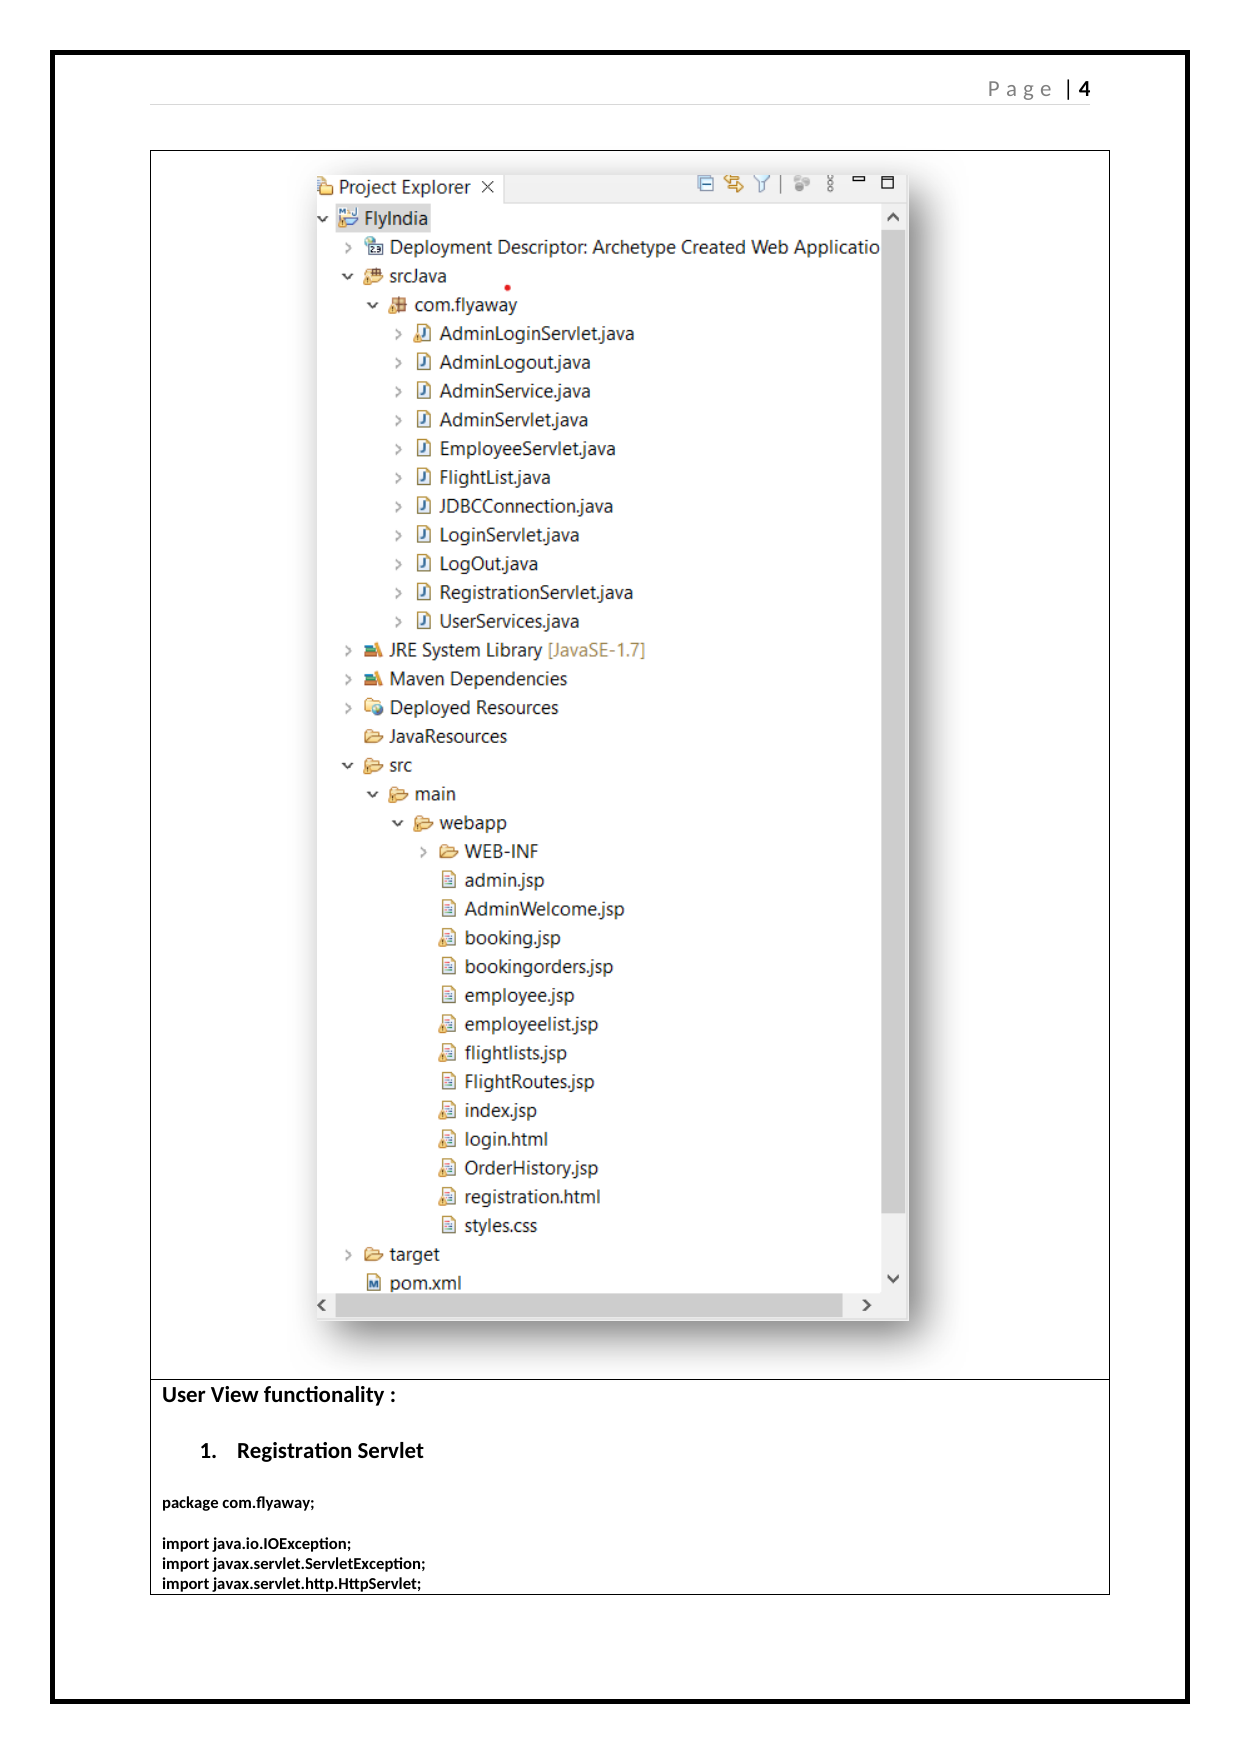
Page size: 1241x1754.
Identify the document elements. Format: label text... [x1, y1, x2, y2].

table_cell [151, 1380, 1109, 1594]
table_header Folder Structure: [151, 151, 1109, 1379]
picture [317, 175, 909, 1321]
